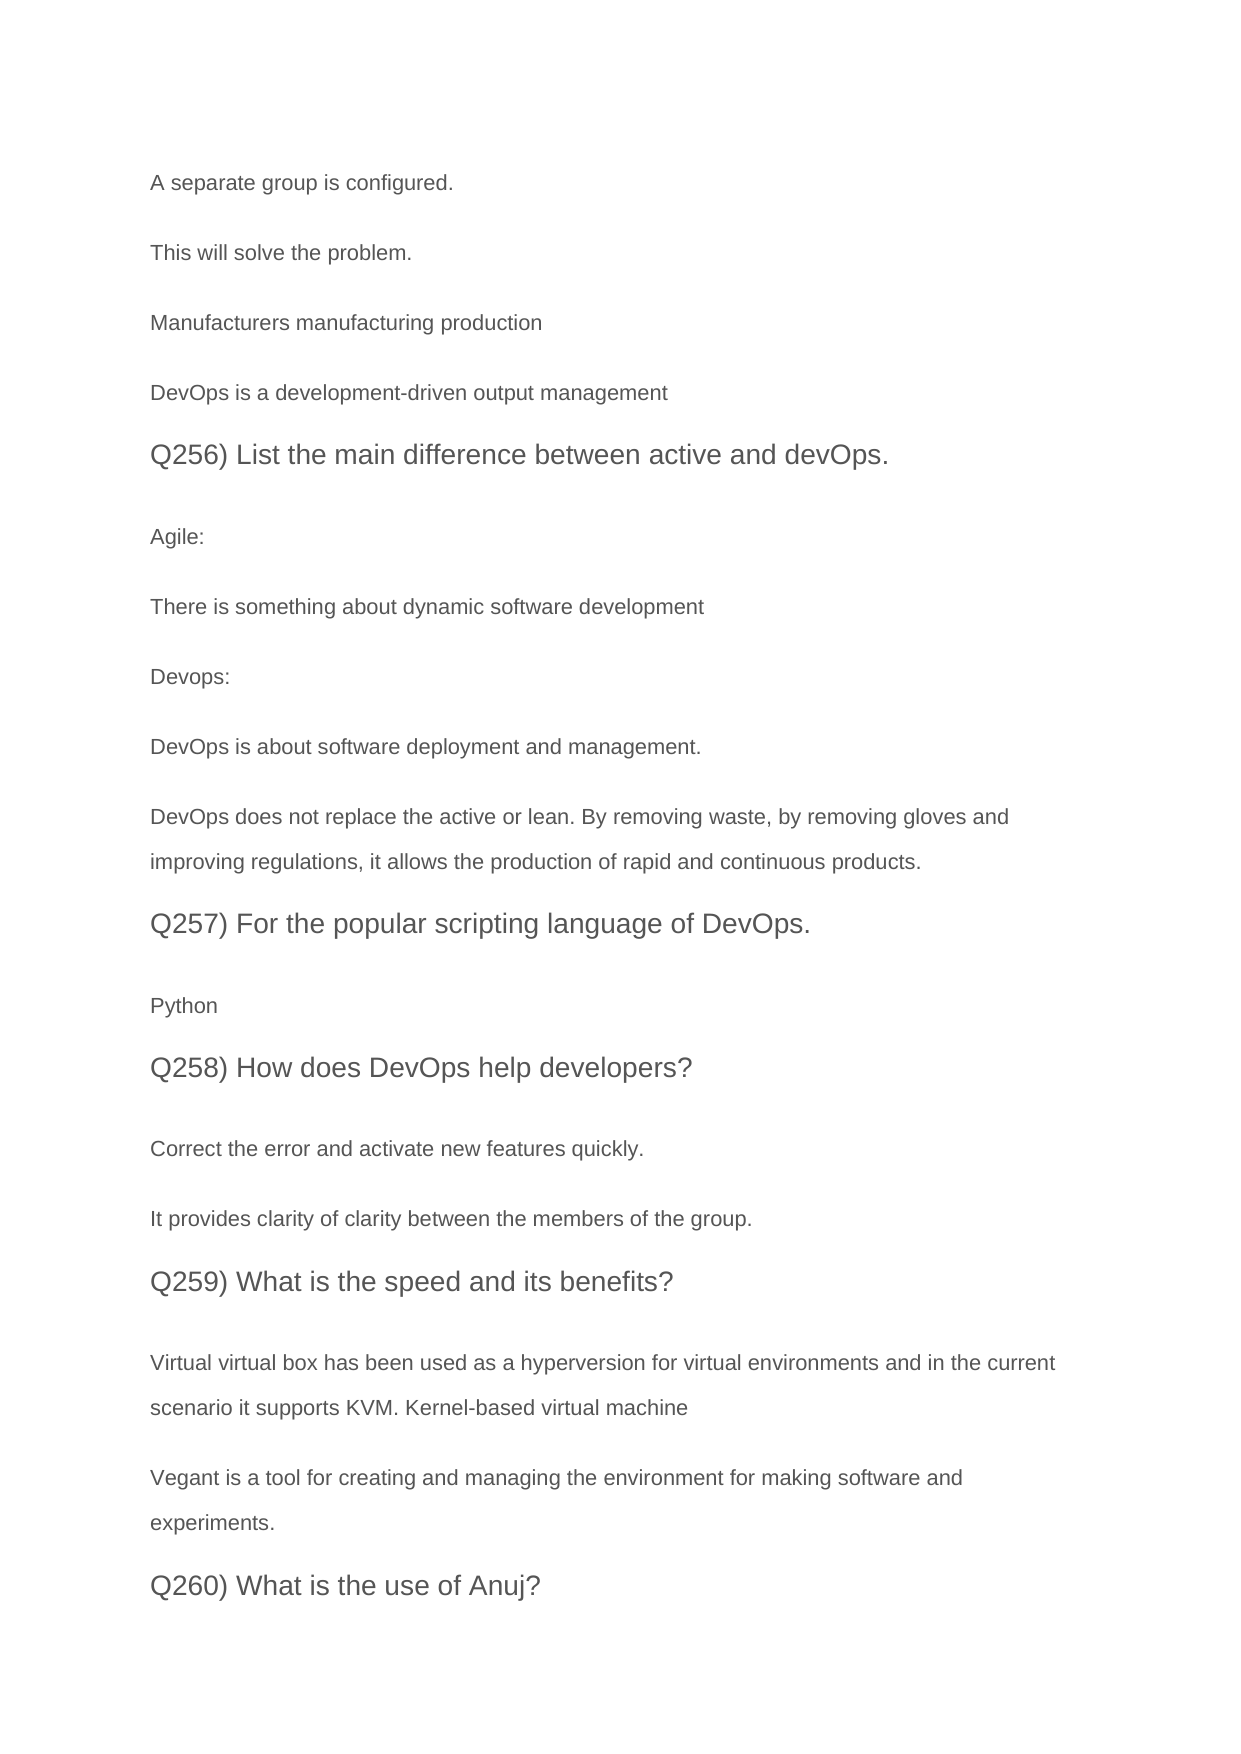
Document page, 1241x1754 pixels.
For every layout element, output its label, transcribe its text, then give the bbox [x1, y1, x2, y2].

text Agile: [150, 504, 1090, 549]
text It provides clarity of clarity between the members of the group. [150, 1187, 1090, 1232]
text Virtual virtual box has been used as a hyperversion for virtual environments and in the current scenario it supports KVM. Kernel-based virtual machine [150, 1330, 1090, 1420]
text Python [150, 973, 1090, 1018]
text A separate group is configured. [150, 150, 1090, 195]
subtitle Q257) For the popular scripting language of DevOps. [150, 907, 1090, 939]
text Manufacturers manufacturing production [150, 290, 1090, 335]
subtitle Q260) What is the use of Anuj? [150, 1569, 1090, 1601]
text Devops: [150, 644, 1090, 689]
text DevOps is a development-driven output management [150, 360, 1090, 405]
text This will solve the problem. [150, 220, 1090, 265]
text DevOps is about software deployment and management. [150, 714, 1090, 759]
subtitle Q258) How does DevOps help developers? [150, 1051, 1090, 1083]
subtitle Q259) What is the speed and its benefits? [150, 1265, 1090, 1297]
text DevOps does not replace the active or lean. By removing waste, by removing gloves and improving regulations, it allows the production of rapid and continuous products. [150, 784, 1090, 874]
text There is something about dynamic software development [150, 574, 1090, 619]
text Correct the error and activate new features quickly. [150, 1117, 1090, 1162]
text Vegant is a tool for creating and managing the environment for making software and experiments. [150, 1445, 1090, 1535]
text Q256) List the main difference between active and devOps. [150, 438, 1090, 471]
